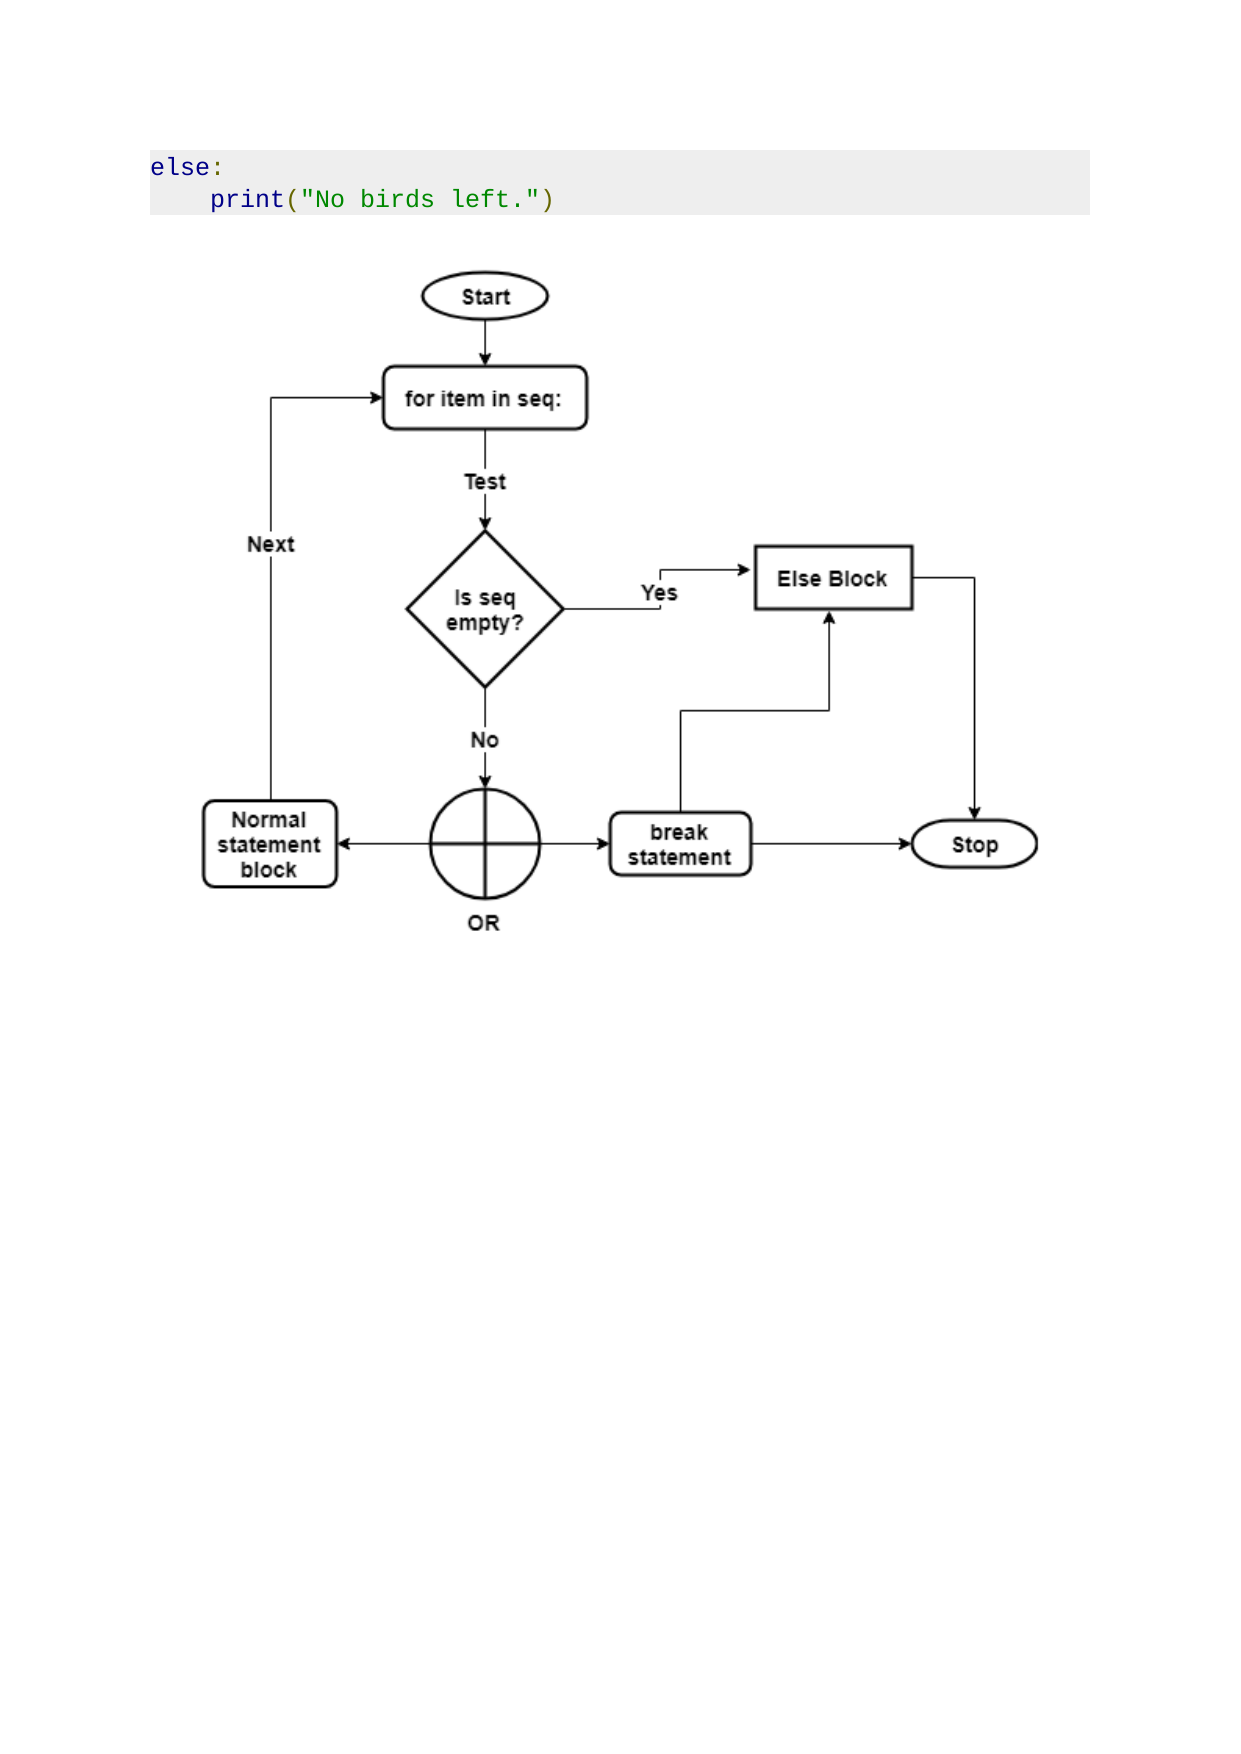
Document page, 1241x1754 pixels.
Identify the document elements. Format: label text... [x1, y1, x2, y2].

picture [150, 261, 1071, 945]
text else: [150, 150, 1090, 182]
text print("No birds left.") [150, 182, 1090, 215]
